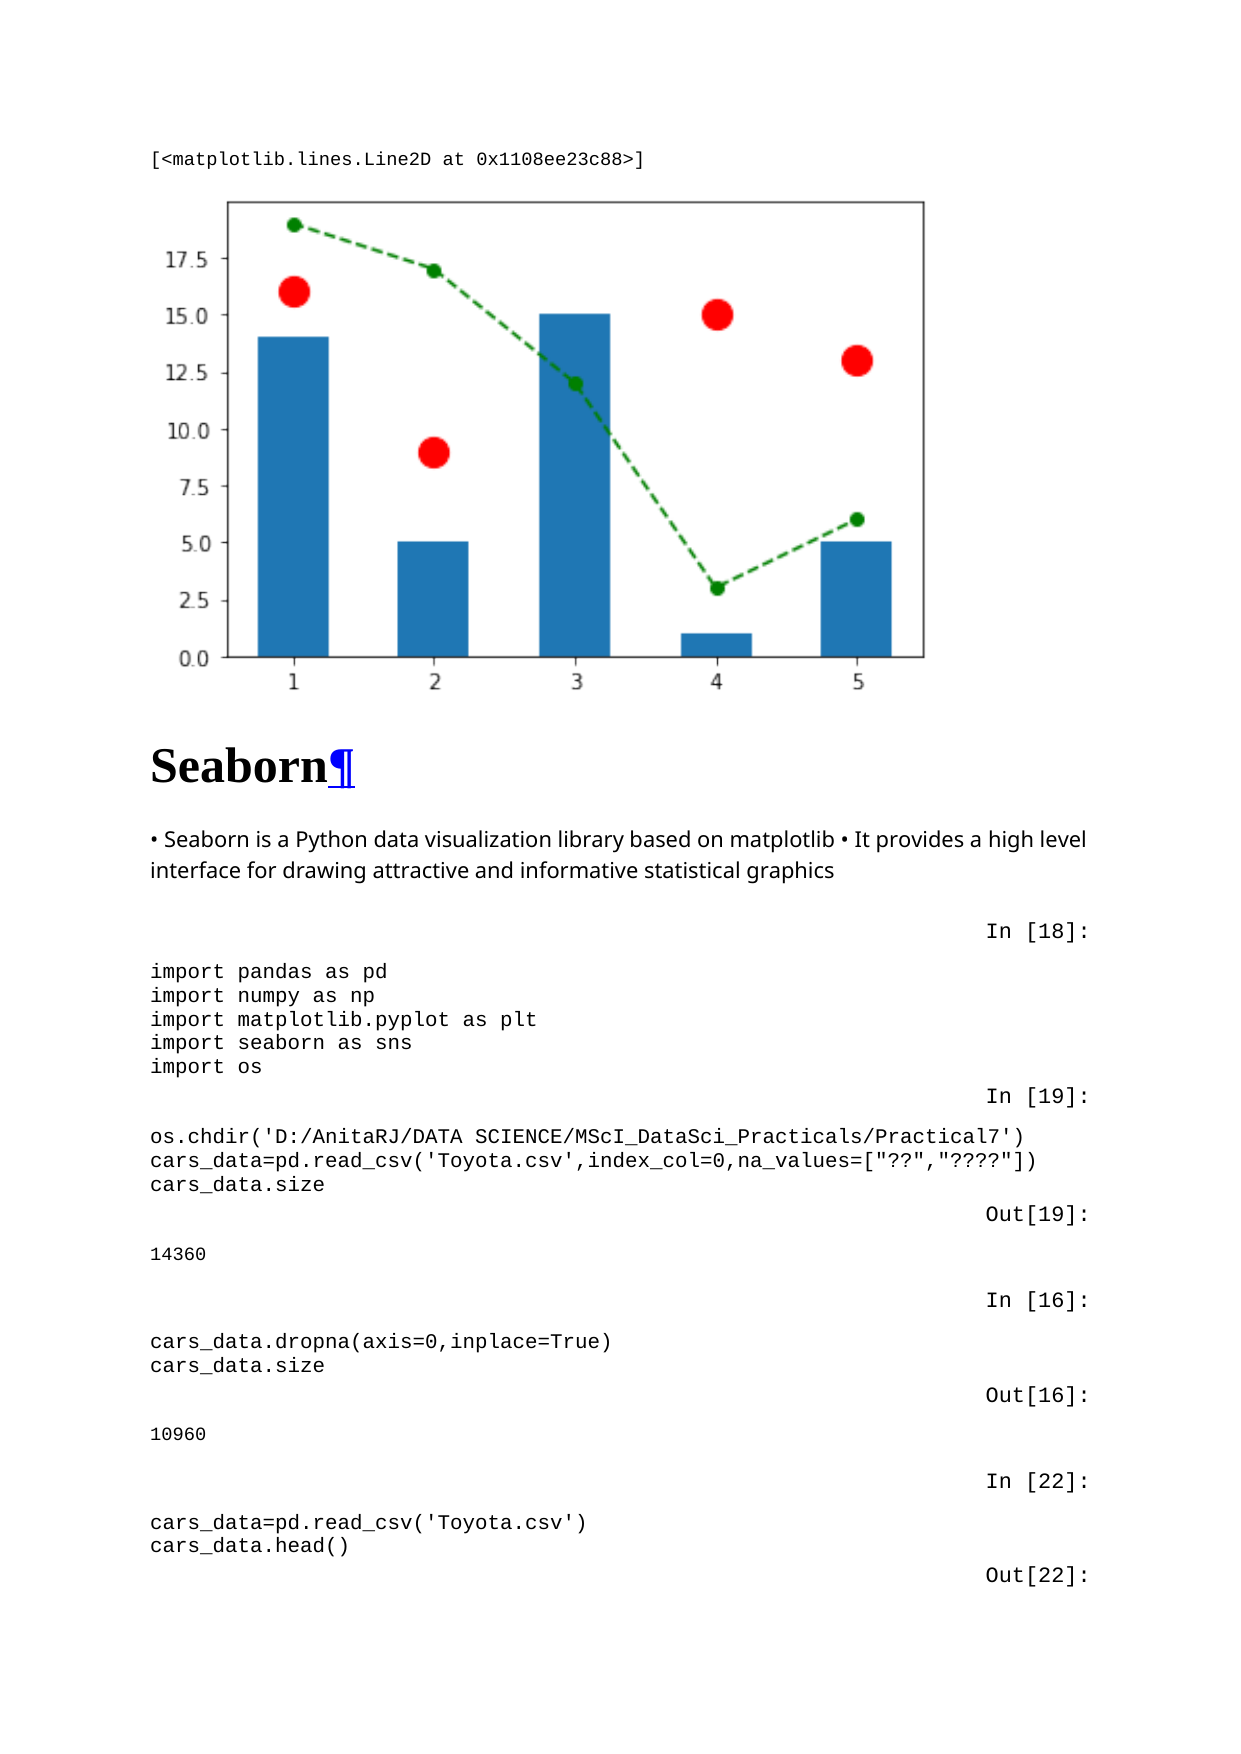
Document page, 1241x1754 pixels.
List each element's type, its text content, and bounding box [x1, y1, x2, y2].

picture [150, 189, 938, 707]
text cars_data.head() [150, 1535, 1090, 1559]
text 10960 [150, 1425, 1090, 1446]
text In [16]: [150, 1284, 1090, 1314]
text os.chdir('D:/AnitaRJ/DATA SCIENCE/MScI_DataSci_Practicals/Practical7') [150, 1126, 1090, 1150]
text cars_data.size [150, 1174, 1090, 1197]
text import matplotlib.pyplot as plt [150, 1008, 1090, 1032]
text 14360 [150, 1244, 1090, 1266]
text Out[22]: [150, 1559, 1090, 1589]
text import seaborn as sns [150, 1032, 1090, 1056]
text Out[16]: [150, 1378, 1090, 1408]
subtitle Seaborn¶ [150, 736, 1090, 793]
text In [22]: [150, 1465, 1090, 1495]
text import os [150, 1056, 1090, 1079]
text import pandas as pd [150, 961, 1090, 985]
text cars_data=pd.read_csv('Toyota.csv',index_col=0,na_values=["??","????"]) [150, 1150, 1090, 1174]
text cars_data=pd.read_csv('Toyota.csv') [150, 1512, 1090, 1535]
text • Seaborn is a Python data visualization library based on matplotlib • It provides a high level interface for drawing attractive and informative statistical graphics [150, 823, 1090, 885]
text import numpy as np [150, 985, 1090, 1008]
text cars_data.dropna(axis=0,inplace=True) [150, 1331, 1090, 1354]
text Out[19]: [150, 1197, 1090, 1228]
text [<matplotlib.lines.Line2D at 0x1108ee23c88>] [150, 150, 1090, 171]
text In [18]: [150, 914, 1090, 944]
text In [19]: [150, 1079, 1090, 1110]
text cars_data.size [150, 1354, 1090, 1378]
